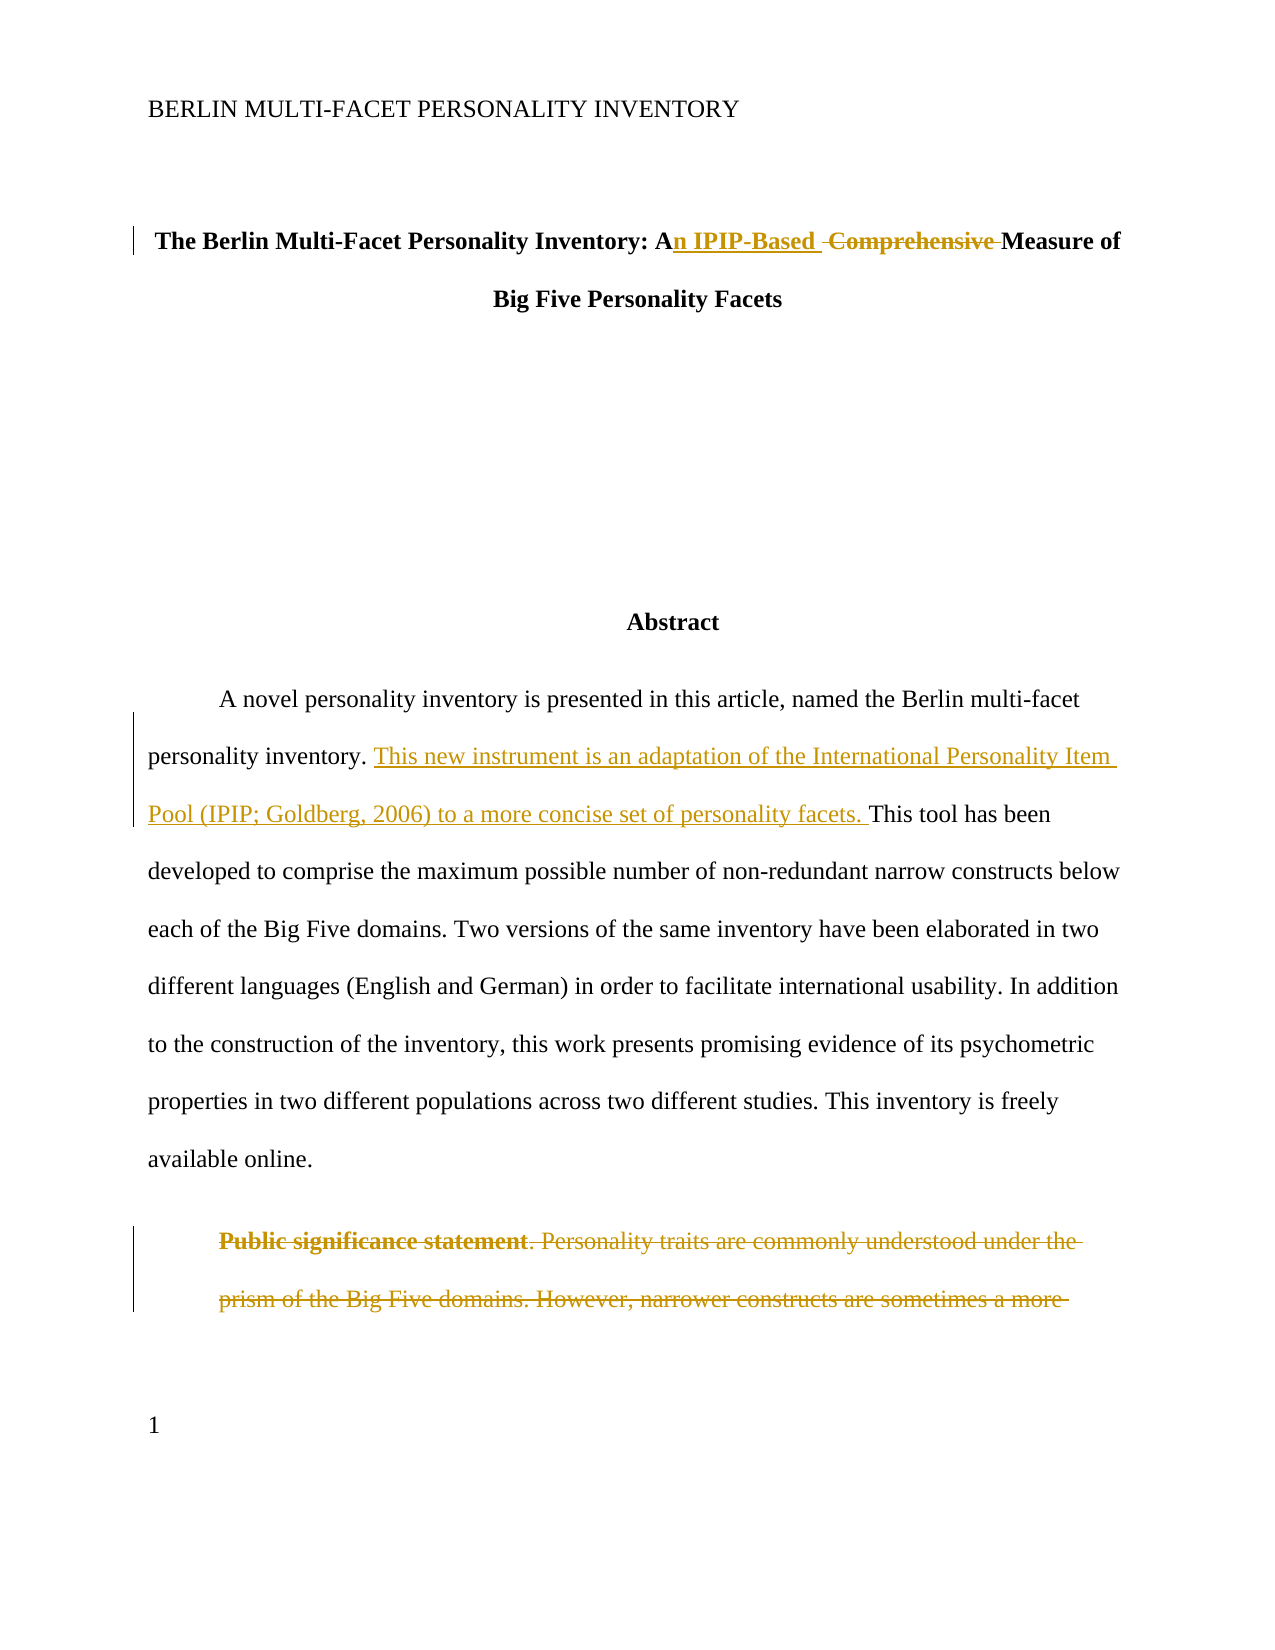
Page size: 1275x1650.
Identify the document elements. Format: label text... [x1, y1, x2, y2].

title The Berlin Multi-Facet Personality Inventory: AMeasure of Big Five Personality Facets [148, 226, 1127, 312]
text Abstract [148, 607, 1127, 636]
text A novel personality inventory is presented in this article, named the Berlin multi-facet personality inventory. This tool has been developed to comprise the maximum possible number of non-redundant narrow constructs below each of the Big Five domains. Two versions of the same inventory have been elaborated in two different languages (English and German) in order to facilitate international usability. In addition to the construction of the inventory, this work presents promising evidence of its psychometric properties in two different populations across two different studies. This inventory is freely available online. [148, 684, 1127, 1172]
